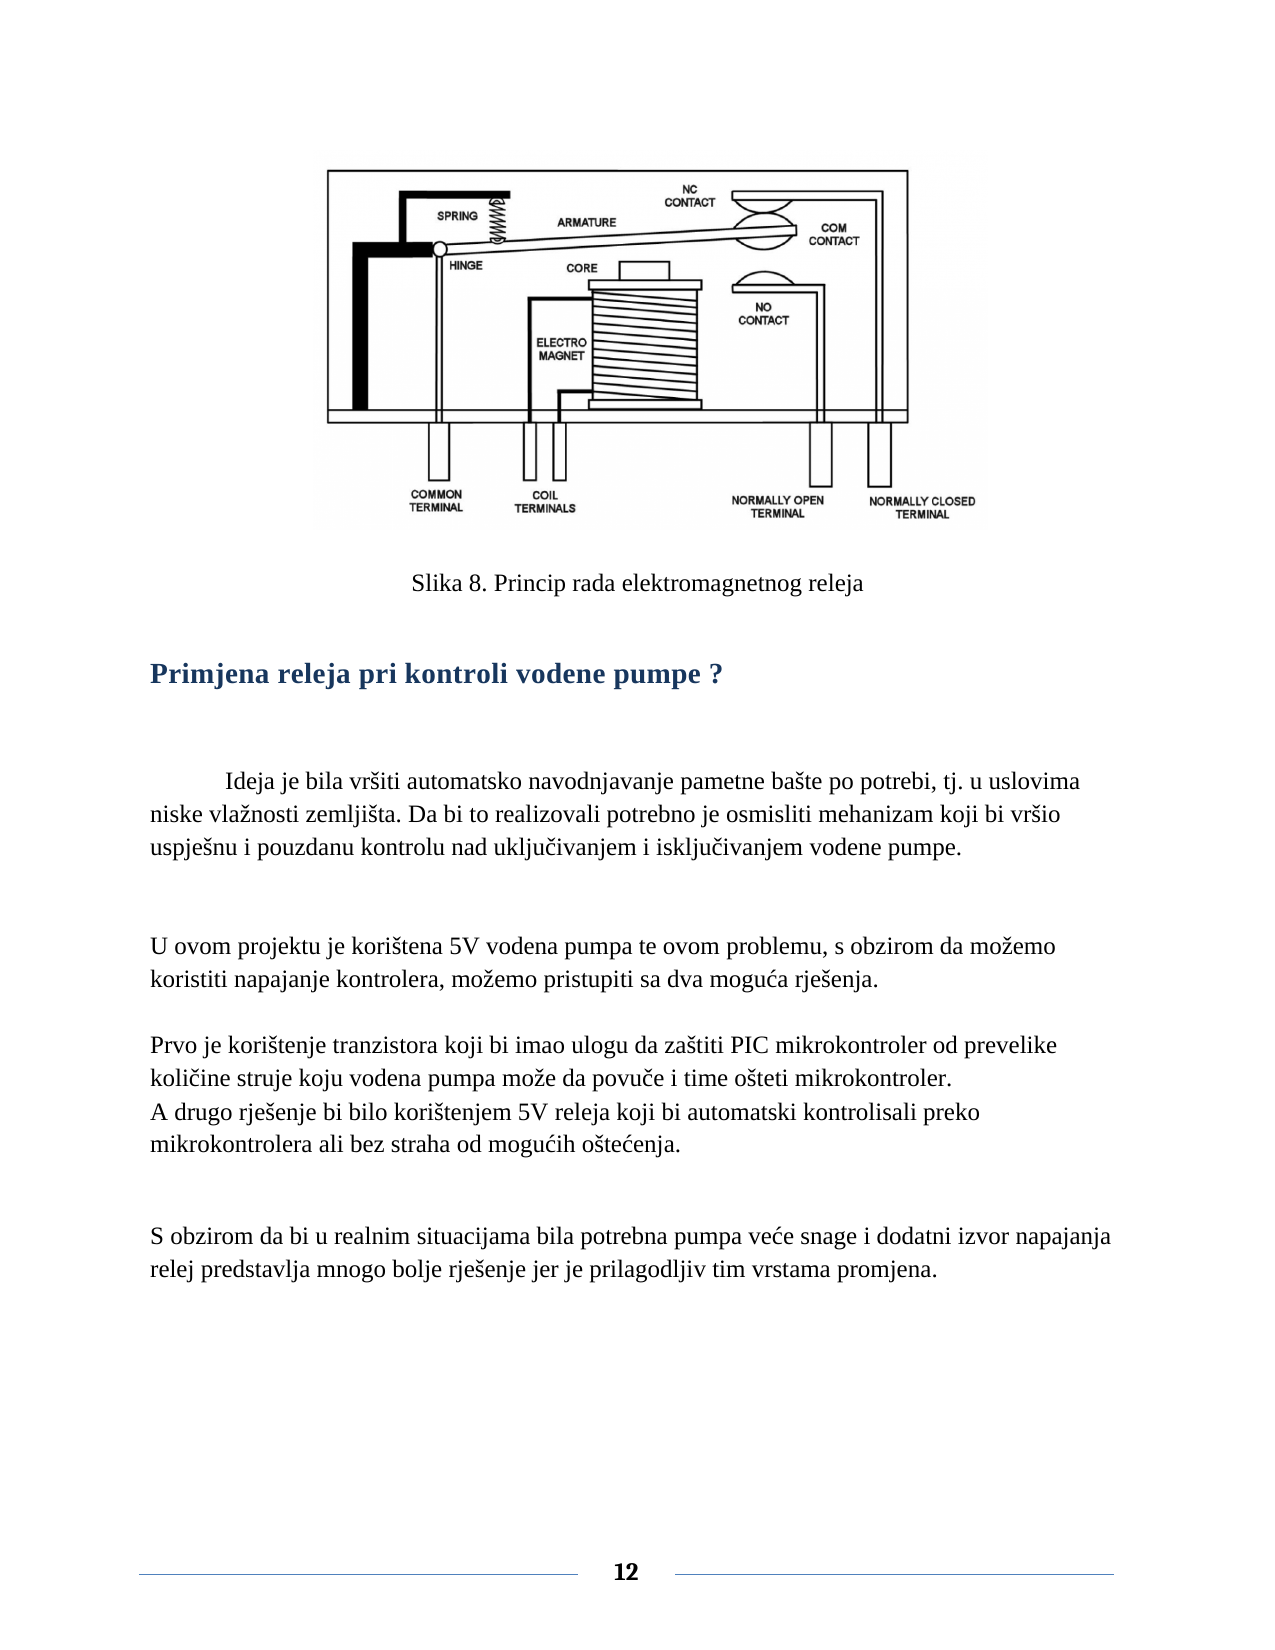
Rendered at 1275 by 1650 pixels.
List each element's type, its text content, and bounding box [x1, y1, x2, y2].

text Ideja je bila vršiti automatsko navodnjavanje pametne bašte po potrebi, tj. u uslovima niske vlažnosti zemljišta. Da bi to realizovali potrebno je osmisliti mehanizam koji bi vršio uspješnu i pouzdanu kontrolu nad uključivanjem i isključivanjem vodene pumpe. [150, 766, 1125, 861]
picture [313, 150, 988, 530]
text Slika 8. Princip rada elektromagnetnog releja [150, 568, 1125, 597]
text S obzirom da bi u realnim situacijama bila potrebna pumpa veće snage i dodatni izvor napajanja relej predstavlja mnogo bolje rješenje jer je prilagodljiv tim vrstama promjena. [150, 1221, 1125, 1283]
text U ovom projektu je korištena 5V vodena pumpa te ovom problemu, s obzirom da možemo koristiti napajanje kontrolera, možemo pristupiti sa dva moguća rješenja. [150, 931, 1125, 993]
text A drugo rješenje bi bilo korištenjem 5V releja koji bi automatski kontrolisali preko mikrokontrolera ali bez straha od mogućih oštećenja. [150, 1097, 1125, 1158]
subtitle Primjena releja pri kontroli vodene pumpe ? [150, 657, 1125, 690]
text Prvo je korištenje tranzistora koji bi imao ulogu da zaštiti PIC mikrokontroler od prevelike količine struje koju vodena pumpa može da povuče i time ošteti mikrokontroler. [150, 1031, 1125, 1092]
